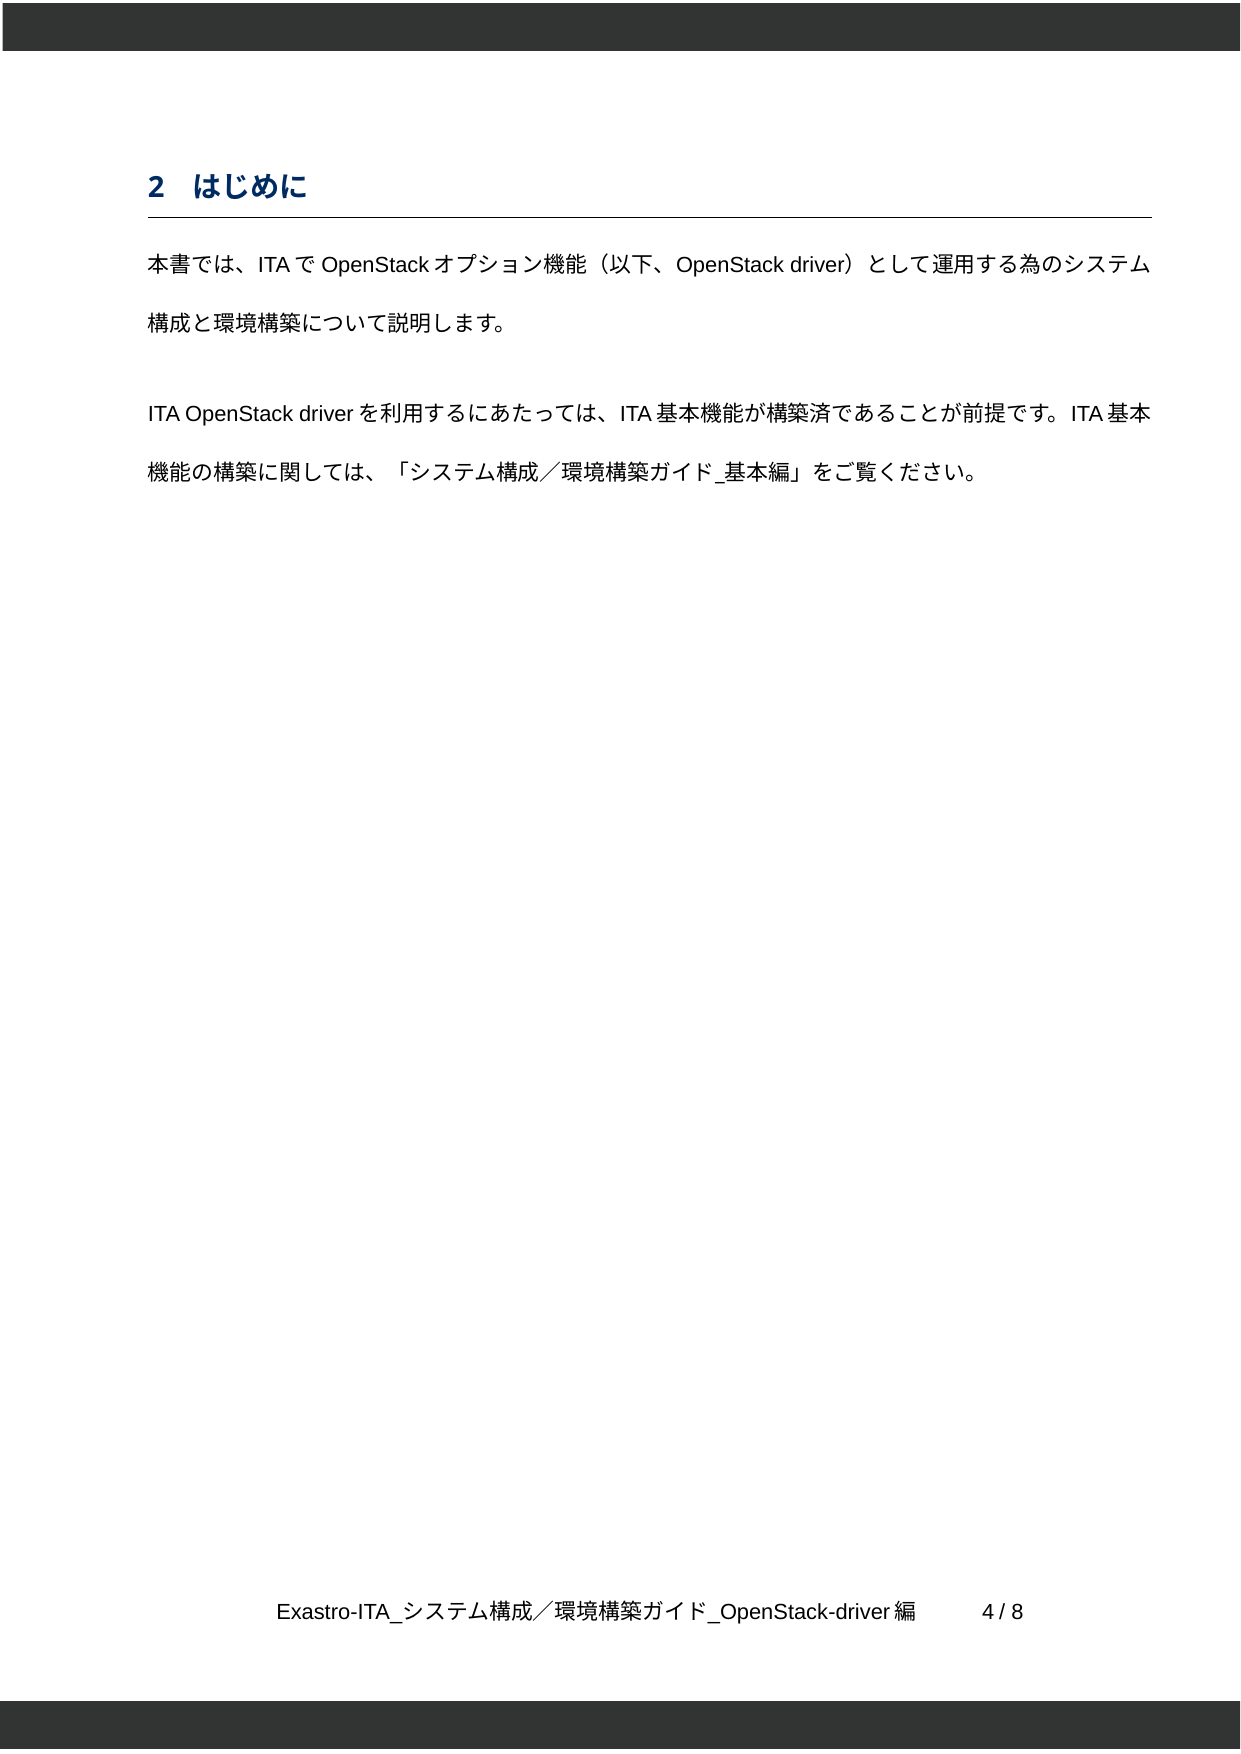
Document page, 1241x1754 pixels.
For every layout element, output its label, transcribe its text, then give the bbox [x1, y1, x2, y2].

subtitle はじめに [148, 155, 1152, 217]
picture [2, 3, 1241, 51]
picture [0, 1701, 1241, 1749]
text 本書では、ITAでOpenStackオプション機能（以下、OpenStack driver）として運用する為のシステム構成と環境構築について説明します。 [148, 233, 1152, 352]
text ITA OpenStack driverを利用するにあたっては、ITA基本機能が構築済であることが前提です。ITA基本機能の構築に関しては、「システム構成／環境構築ガイド_基本編」をご覧ください。 [148, 382, 1152, 501]
